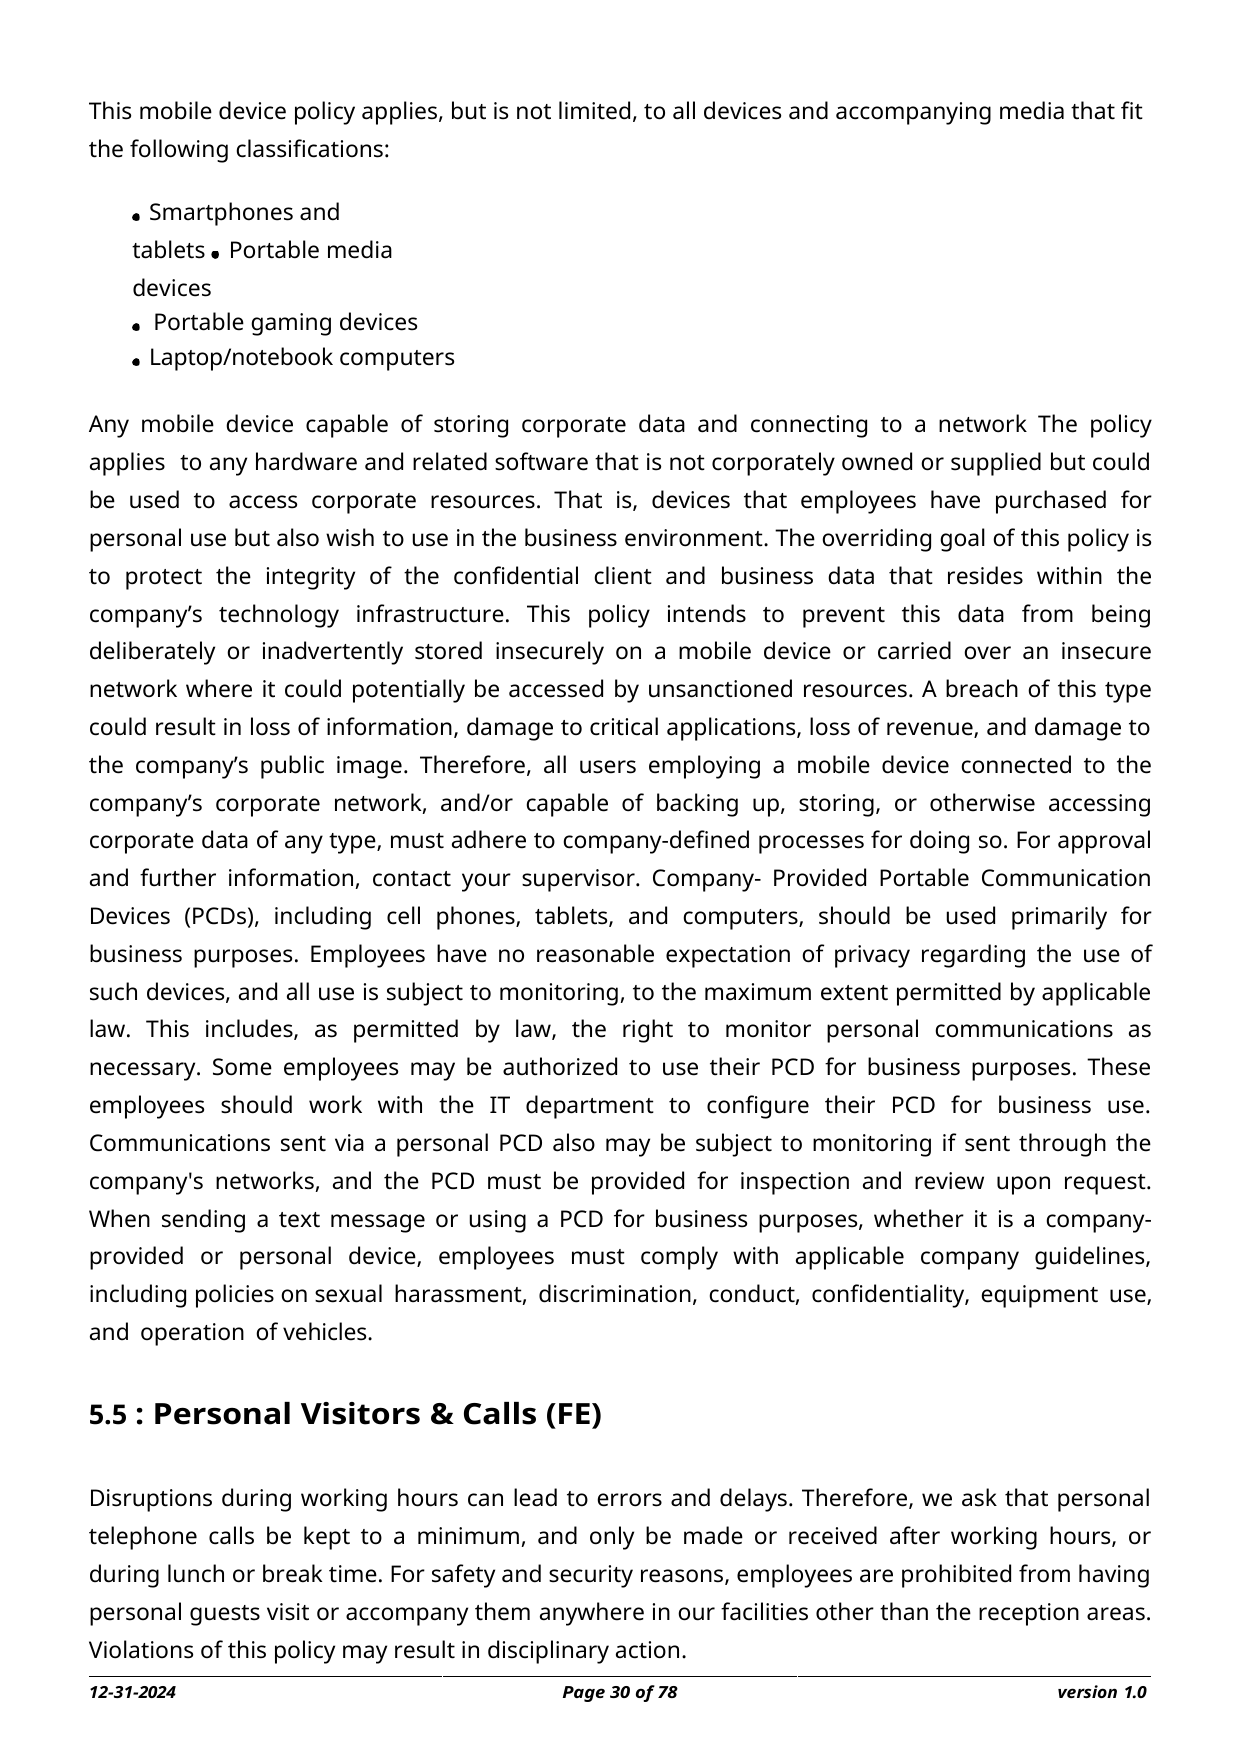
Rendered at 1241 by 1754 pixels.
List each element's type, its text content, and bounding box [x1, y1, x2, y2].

picture [132, 213, 140, 221]
text Disruptions during working hours can lead to errors and delays. Therefore, we ask that personal telephone calls be kept to a minimum, and only be made or received after working hours, or during lunch or break time. For safety and security reasons, employees are prohibited from having personal guests visit or accompany them anywhere in our facilities other than the reception areas. Violations of this policy may result in disciplinary action. [88, 1482, 1152, 1665]
picture [132, 358, 140, 366]
text Laptop/notebook computers [132, 341, 1165, 373]
picture [211, 251, 219, 259]
subtitle : Personal Visitors & Calls (FE) [88, 1393, 1165, 1433]
picture [132, 323, 140, 331]
text Smartphones and tablets Portable media devices [132, 196, 411, 303]
text This mobile device policy applies, but is not limited, to all devices and accompanying media that ﬁt the following classiﬁcations: [88, 95, 1146, 164]
text Any mobile device capable of storing corporate data and connecting to a network The policy applies to any hardware and related software that is not corporately owned or supplied but could be used to access corporate resources. That is, devices that employees have purchased for personal use but also wish to use in the business environment. The overriding goal of this policy is to protect the integrity of the conﬁdential client and business data that resides within the company’s technology infrastructure. This policy intends to prevent this data from being deliberately or inadvertently stored insecurely on a mobile device or carried over an insecure network where it could potentially be accessed by unsanctioned resources. A breach of this type could result in loss of information, damage to critical applications, loss of revenue, and damage to the company’s public image. Therefore, all users employing a mobile device connected to the company’s corporate network, and/or capable of backing up, storing, or otherwise accessing corporate data of any type, must adhere to company-deﬁned processes for doing so. For approval and further information, contact your supervisor. Company- Provided Portable Communication Devices (PCDs), including cell phones, tablets, and computers, should be used primarily for business purposes. Employees have no reasonable expectation of privacy regarding the use of such devices, and all use is subject to monitoring, to the maximum extent permitted by applicable law. This includes, as permitted by law, the right to monitor personal communications as necessary. Some employees may be authorized to use their PCD for business purposes. These employees should work with the IT department to conﬁgure their PCD for business use. Communications sent via a personal PCD also may be subject to monitoring if sent through the company's networks, and the PCD must be provided for inspection and review upon request. When sending a text message or using a PCD for business purposes, whether it is a company-provided or personal device, employees must comply with applicable company guidelines, including policies on sexual harassment, discrimination, conduct, conﬁdentiality, equipment use, and operation of vehicles. [88, 408, 1153, 1347]
text Portable gaming devices [132, 309, 1165, 336]
